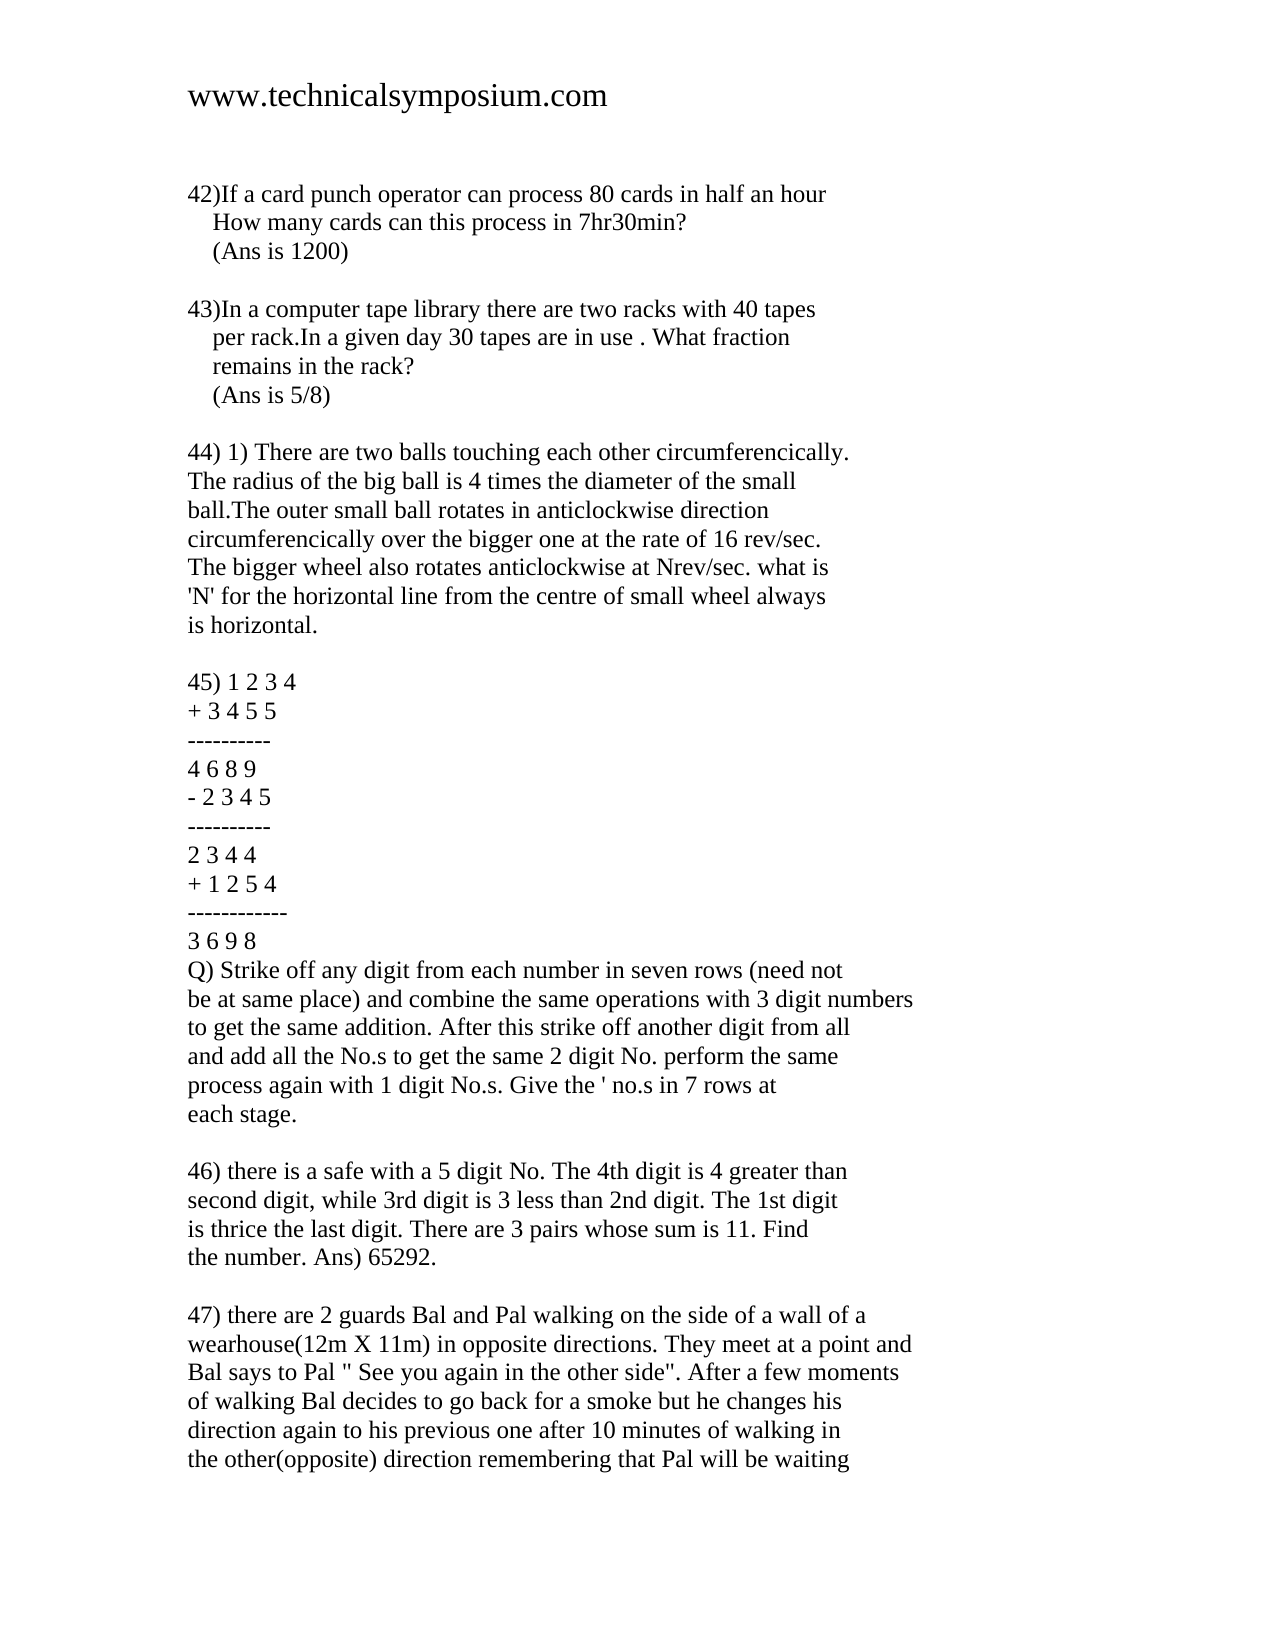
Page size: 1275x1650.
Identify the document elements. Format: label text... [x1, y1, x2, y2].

text 47) there are 2 guards Bal and Pal walking on the side of a wall of a [187, 1300, 1087, 1329]
text (Ans is 1200) [187, 236, 1087, 265]
text 4 6 8 9 [187, 754, 1087, 782]
text (Ans is 5/8) [187, 380, 1087, 409]
text process again with 1 digit No.s. Give the ' no.s in 7 rows at [187, 1070, 1087, 1099]
text second digit, while 3rd digit is 3 less than 2nd digit. The 1st digit [187, 1185, 1087, 1214]
text each stage. [187, 1099, 1087, 1127]
text ------------ [187, 897, 1087, 926]
text 45) 1 2 3 4 [187, 667, 1087, 696]
text 'N' for the horizontal line from the centre of small wheel always [187, 581, 1087, 610]
text 44) 1) There are two balls touching each other circumferencically. [187, 437, 1087, 466]
text direction again to his previous one after 10 minutes of walking in [187, 1415, 1087, 1444]
text The radius of the big ball is 4 times the diameter of the small [187, 466, 1087, 495]
text Q) Strike off any digit from each number in seven rows (need not [187, 955, 1087, 984]
text ---------- [187, 811, 1087, 840]
text the number. Ans) 65292. [187, 1242, 1087, 1271]
text The bigger wheel also rotates anticlockwise at Nrev/sec. what is [187, 552, 1087, 581]
text the other(opposite) direction remembering that Pal will be waiting [187, 1444, 1087, 1472]
text wearhouse(12m X 11m) in opposite directions. They meet at a point and [187, 1329, 1087, 1357]
text + 1 2 5 4 [187, 869, 1087, 897]
text 2 3 4 4 [187, 840, 1087, 869]
text ---------- [187, 725, 1087, 754]
text 46) there is a safe with a 5 digit No. The 4th digit is 4 greater than [187, 1156, 1087, 1185]
text and add all the No.s to get the same 2 digit No. perform the same [187, 1041, 1087, 1070]
text per rack.In a given day 30 tapes are in use . What fraction [187, 322, 1087, 351]
text to get the same addition. After this strike off another digit from all [187, 1012, 1087, 1041]
text is horizontal. [187, 610, 1087, 639]
text be at same place) and combine the same operations with 3 digit numbers [187, 984, 1087, 1012]
text How many cards can this process in 7hr30min? [187, 207, 1087, 236]
text 3 6 9 8 [187, 926, 1087, 955]
text remains in the rack? [187, 351, 1087, 380]
text - 2 3 4 5 [187, 782, 1087, 811]
text Bal says to Pal " See you again in the other side". After a few moments [187, 1357, 1087, 1386]
text is thrice the last digit. There are 3 pairs whose sum is 11. Find [187, 1214, 1087, 1242]
text + 3 4 5 5 [187, 696, 1087, 725]
text circumferencically over the bigger one at the rate of 16 rev/sec. [187, 524, 1087, 552]
text ball.The outer small ball rotates in anticlockwise direction [187, 495, 1087, 524]
text 43)In a computer tape library there are two racks with 40 tapes [187, 294, 1087, 322]
text 42)If a card punch operator can process 80 cards in half an hour [187, 179, 1087, 207]
text of walking Bal decides to go back for a smoke but he changes his [187, 1386, 1087, 1415]
